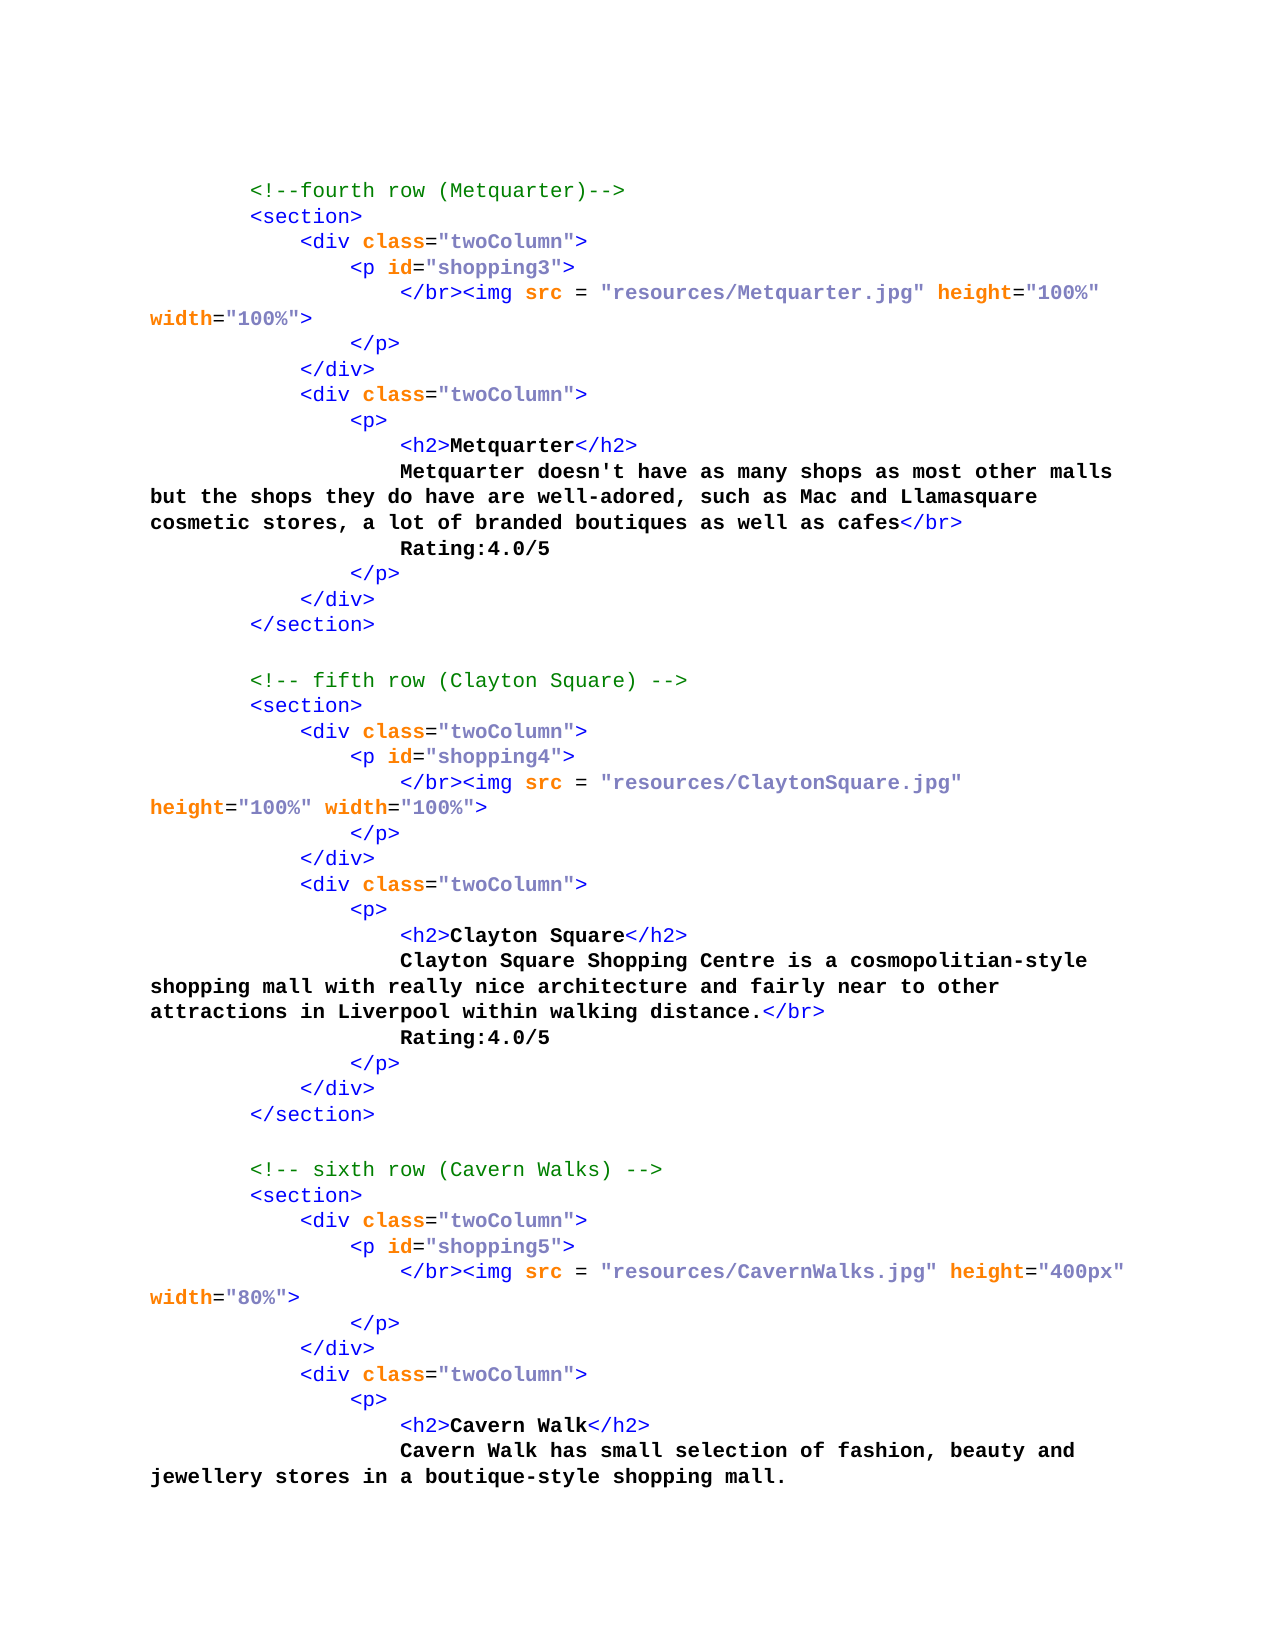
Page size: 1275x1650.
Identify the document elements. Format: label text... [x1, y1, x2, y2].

text </div> [150, 848, 1125, 872]
text </div> [150, 588, 1125, 612]
text <p id="shopping3"> [150, 257, 1125, 280]
text </br><img src = "resources/ClaytonSquare.jpg" height="100%" width="100%"> [150, 772, 1125, 821]
text <section> [150, 206, 1125, 229]
text <p> [150, 899, 1125, 923]
text <!-- sixth row (Cavern Walks) --> [150, 1159, 1125, 1183]
text </div> [150, 1338, 1125, 1362]
text Clayton Square Shopping Centre is a cosmopolitian-style shopping mall with really nice architecture and fairly near to other attractions in Liverpool within walking distance.</br> [150, 951, 1125, 1025]
text Cavern Walk has small selection of fashion, beauty and jewellery stores in a boutique-style shopping mall. [150, 1440, 1125, 1489]
text <div class="twoColumn"> [150, 1363, 1125, 1387]
text <p id="shopping4"> [150, 746, 1125, 770]
text <div class="twoColumn"> [150, 384, 1125, 408]
text </br><img src = "resources/Metquarter.jpg" height="100%" width="100%"> [150, 282, 1125, 331]
text </section> [150, 1104, 1125, 1127]
text <div class="twoColumn"> [150, 721, 1125, 744]
text <div class="twoColumn"> [150, 231, 1125, 255]
text <h2>Metquarter</h2> [150, 435, 1125, 459]
text <section> [150, 1185, 1125, 1208]
text </section> [150, 614, 1125, 638]
text <!-- fifth row (Clayton Square) --> [150, 670, 1125, 693]
text <p id="shopping5"> [150, 1236, 1125, 1259]
text <h2>Cavern Walk</h2> [150, 1414, 1125, 1438]
text </p> [150, 563, 1125, 587]
text </p> [150, 333, 1125, 357]
text </div> [150, 1078, 1125, 1102]
text Rating:4.0/5 [150, 537, 1125, 561]
text </br><img src = "resources/CavernWalks.jpg" height="400px" width="80%"> [150, 1261, 1125, 1311]
text Rating:4.0/5 [150, 1027, 1125, 1051]
text Metquarter doesn't have as many shops as most other malls but the shops they do have are well-adored, such as Mac and Llamasquare cosmetic stores, a lot of branded boutiques as well as cafes</br> [150, 461, 1125, 536]
text <p> [150, 410, 1125, 433]
text <p> [150, 1389, 1125, 1413]
text </div> [150, 359, 1125, 382]
text <div class="twoColumn"> [150, 1210, 1125, 1234]
text </p> [150, 1312, 1125, 1336]
text <section> [150, 695, 1125, 719]
text </p> [150, 1053, 1125, 1076]
text <!--fourth row (Metquarter)--> [150, 180, 1125, 204]
text <div class="twoColumn"> [150, 874, 1125, 898]
text </p> [150, 823, 1125, 847]
text <h2>Clayton Square</h2> [150, 925, 1125, 949]
